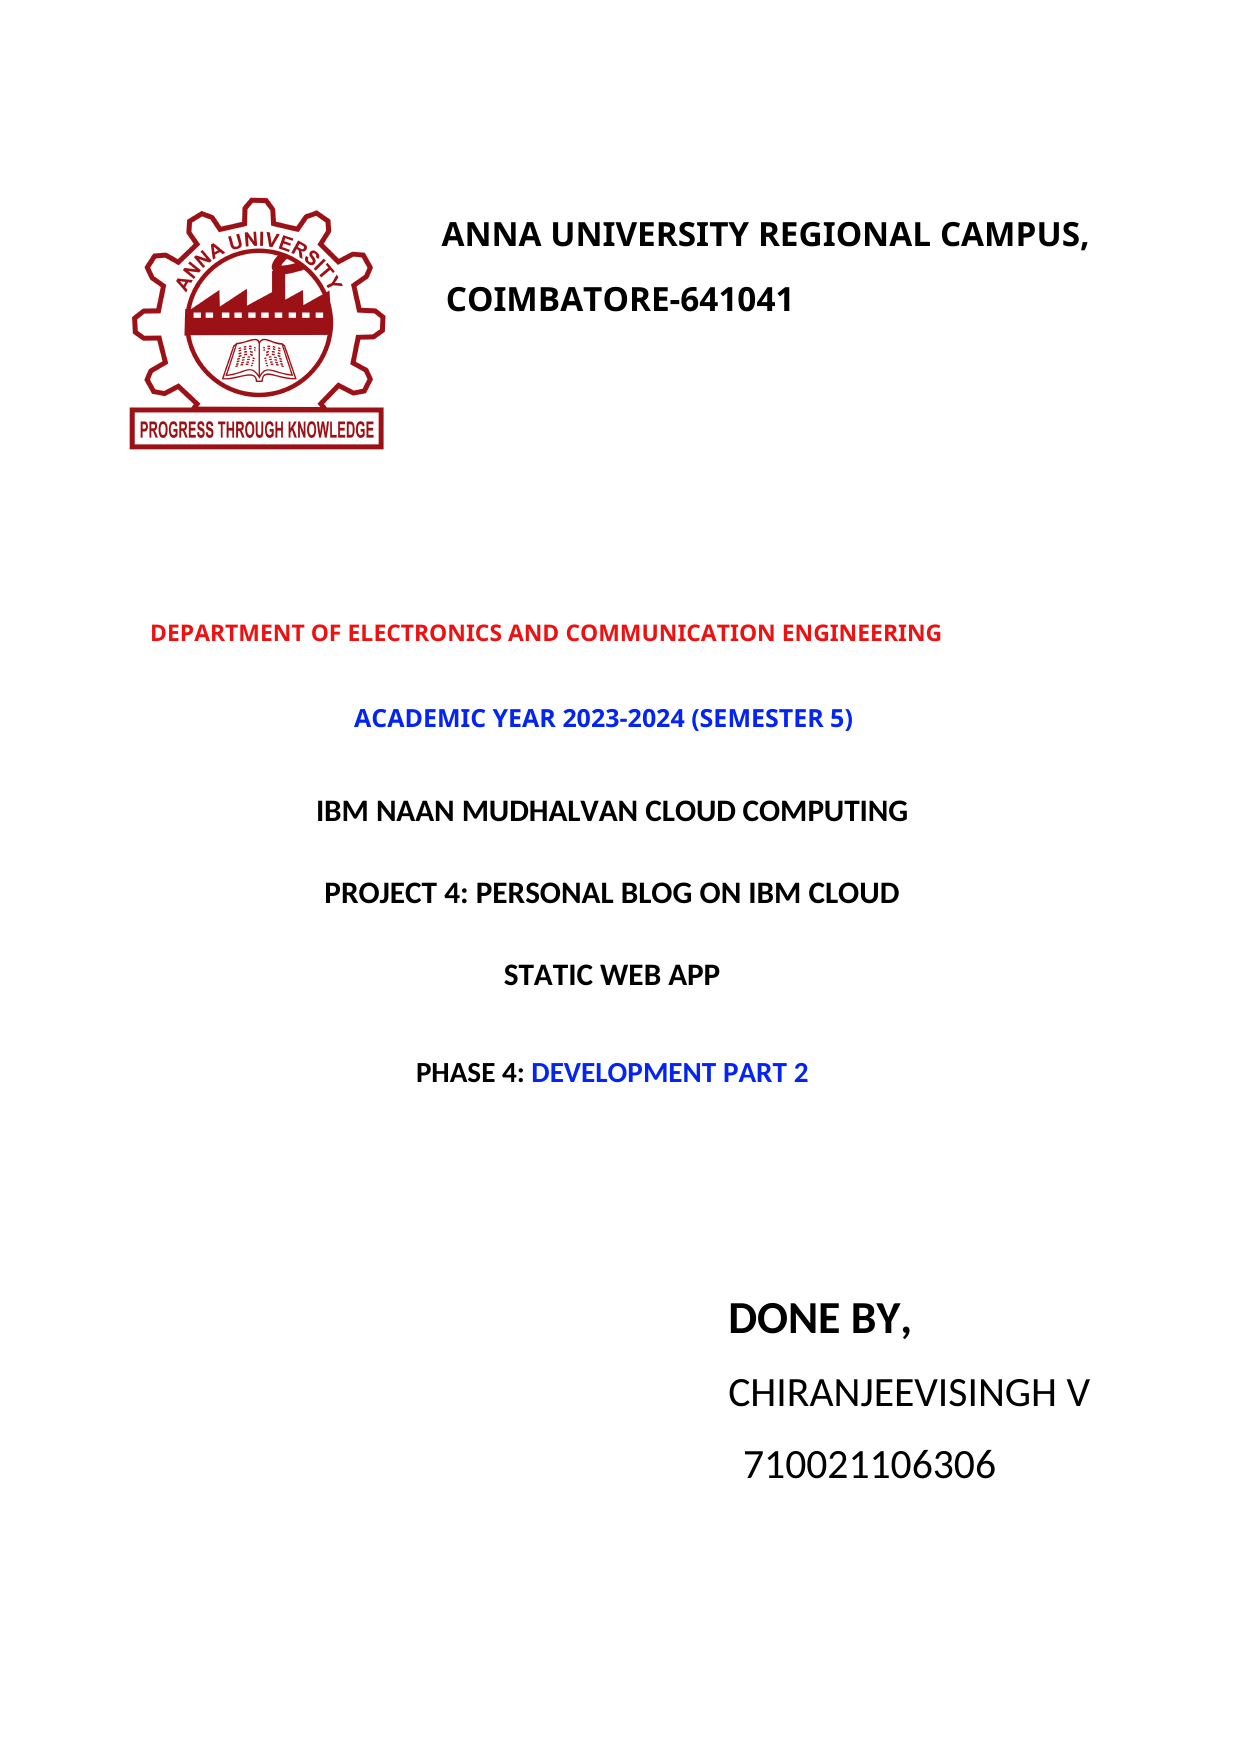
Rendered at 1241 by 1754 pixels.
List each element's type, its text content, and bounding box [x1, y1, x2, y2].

text 710021106306 [150, 1438, 1090, 1489]
text IBM NAAN MUDHALVAN CLOUD COMPUTING PROJECT 4: PERSONAL BLOG ON IBM CLOUD STATIC WEB APP [315, 791, 908, 994]
text ACADEMIC YEAR 2023-2024 (SEMESTER 5) [160, 701, 1047, 735]
text COIMBATORE-641041 [387, 276, 1090, 322]
picture [128, 196, 387, 451]
text CHIRANJEEVISINGH V [150, 1366, 1090, 1417]
text ANNA UNIVERSITY REGIONAL CAMPUS, [387, 211, 1090, 256]
text DONE BY, [150, 1289, 1090, 1345]
text DEPARTMENT OF ELECTRONICS AND COMMUNICATION ENGINEERING [150, 617, 1047, 648]
text PHASE 4: DEVELOPMENT PART 2 [315, 1054, 908, 1090]
